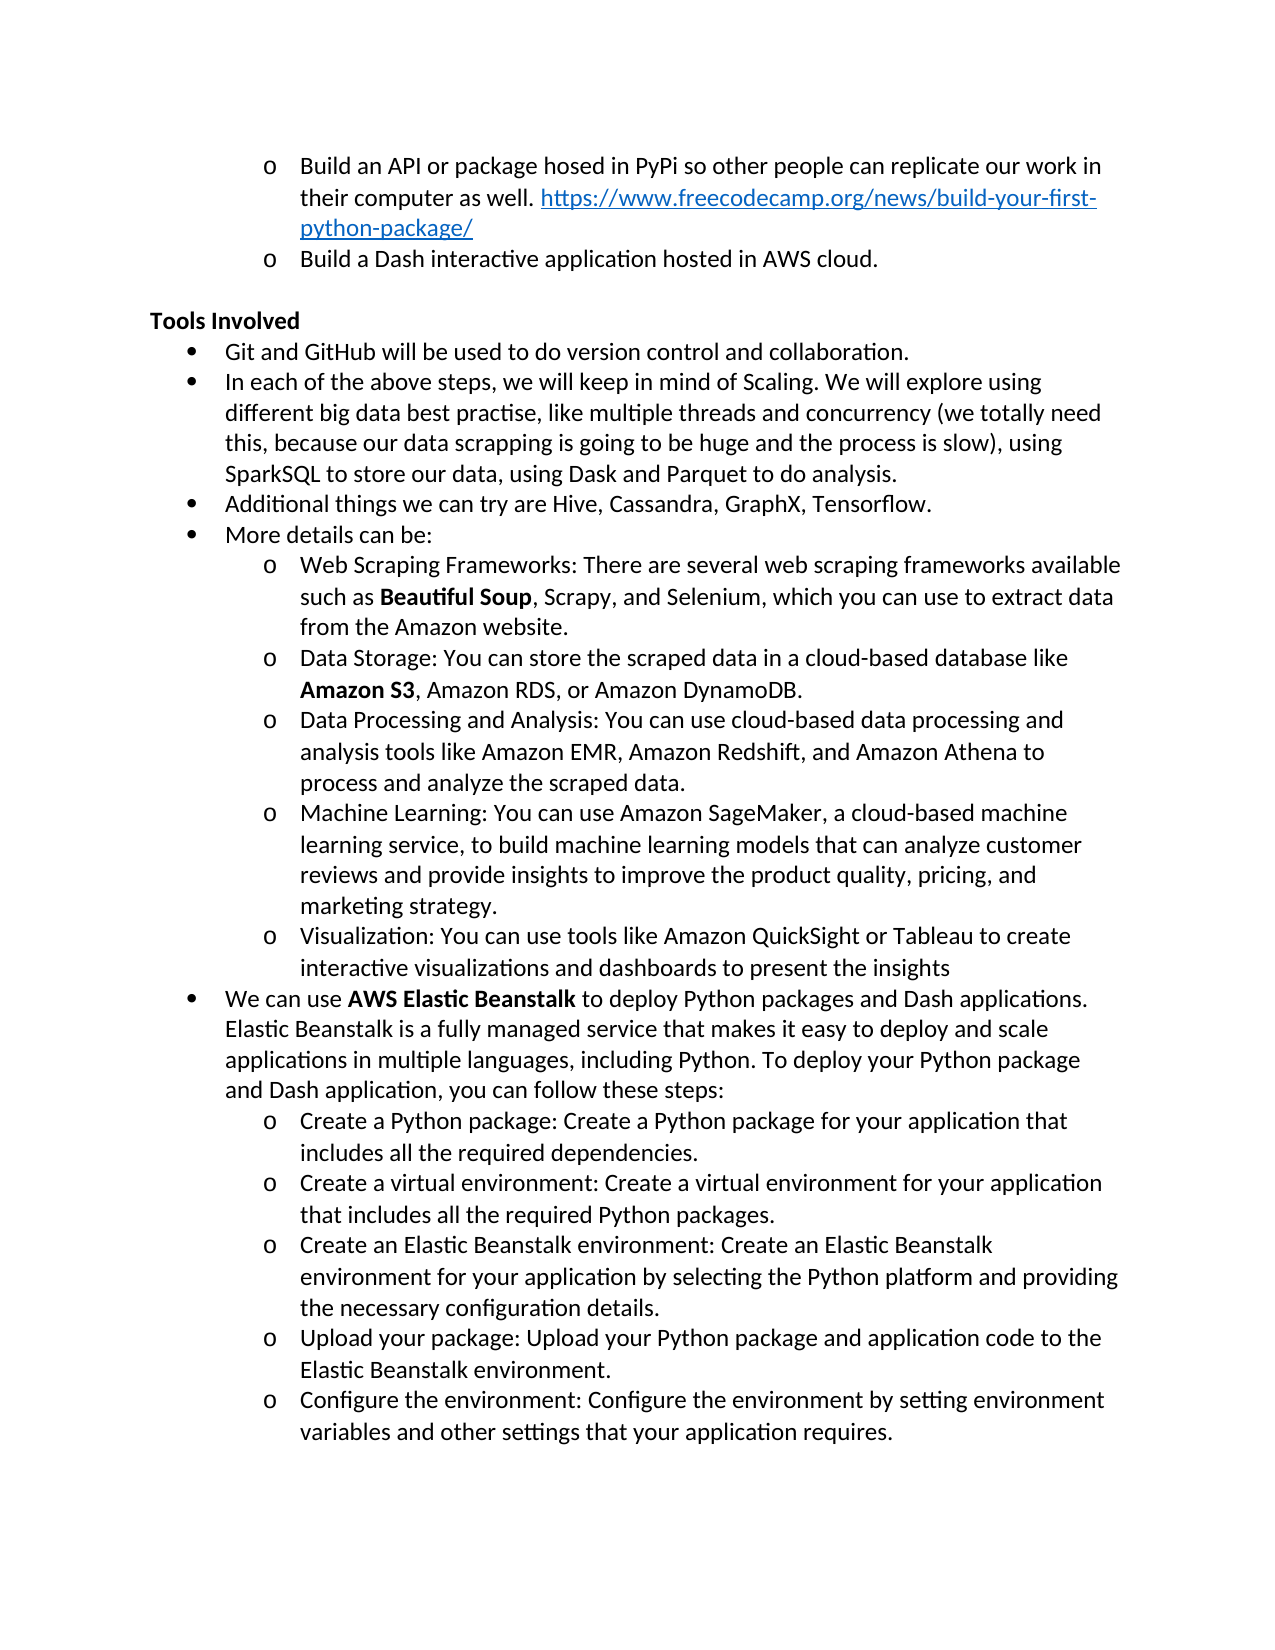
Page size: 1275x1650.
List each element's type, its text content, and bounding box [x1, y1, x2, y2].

list Machine Learning: You can use Amazon SageMaker, a cloud-based machine learning service, to build machine learning models that can analyze customer reviews and provide insights to improve the product quality, pricing, and marketing strategy. [262, 797, 1125, 921]
list In each of the above steps, we will keep in mind of Scaling. We will explore using different big data best practise, like multiple threads and concurrency (we totally need this, because our data scrapping is going to be huge and the process is slow), using SparkSQL to store our data, using Dask and Parquet to do analysis. [187, 366, 1125, 488]
list Upload your package: Upload your Python package and application code to the Elastic Beanstalk environment. [262, 1322, 1125, 1384]
list Create an Elastic Beanstalk environment: Create an Elastic Beanstalk environment for your application by selecting the Python platform and providing the necessary configuration details. [262, 1229, 1125, 1322]
list We can use AWS Elastic Beanstalk to deploy Python packages and Dash applications. Elastic Beanstalk is a fully managed service that makes it easy to deploy and scale applications in multiple languages, including Python. To deploy your Python package and Dash application, you can follow these steps: [187, 983, 1125, 1105]
list Data Processing and Analysis: You can use cloud-based data processing and analysis tools like Amazon EMR, Amazon Redshift, and Amazon Athena to process and analyze the scraped data. [262, 704, 1125, 797]
list Build a Dash interactive application hosted in AWS cloud. [262, 243, 1125, 274]
list Git and GitHub will be used to do version control and collaboration. [187, 336, 1125, 366]
list Additional things we can try are Hive, Cassandra, GraphX, Tensorflow. [187, 488, 1125, 519]
text Tools Involved [150, 305, 1125, 336]
list Data Storage: You can store the scraped data in a cloud-based database like Amazon S3, Amazon RDS, or Amazon DynamoDB. [262, 642, 1125, 704]
list Visualization: You can use tools like Amazon QuickSight or Tableau to create interactive visualizations and dashboards to present the insights [262, 921, 1125, 983]
list Create a Python package: Create a Python package for your application that includes all the required dependencies. [262, 1105, 1125, 1167]
list More details can be: [187, 519, 1125, 549]
list Build an API or package hosed in PyPi so other people can replicate our work in their computer as well. https://www.freecodecamp.org/news/build-your-first-python-package/ [262, 150, 1125, 243]
list Web Scraping Frameworks: There are several web scraping frameworks available such as Beautiful Soup, Scrapy, and Selenium, which you can use to extract data from the Amazon website. [262, 549, 1125, 642]
list Create a virtual environment: Create a virtual environment for your application that includes all the required Python packages. [262, 1167, 1125, 1229]
list Configure the environment: Configure the environment by setting environment variables and other settings that your application requires. [262, 1384, 1125, 1447]
